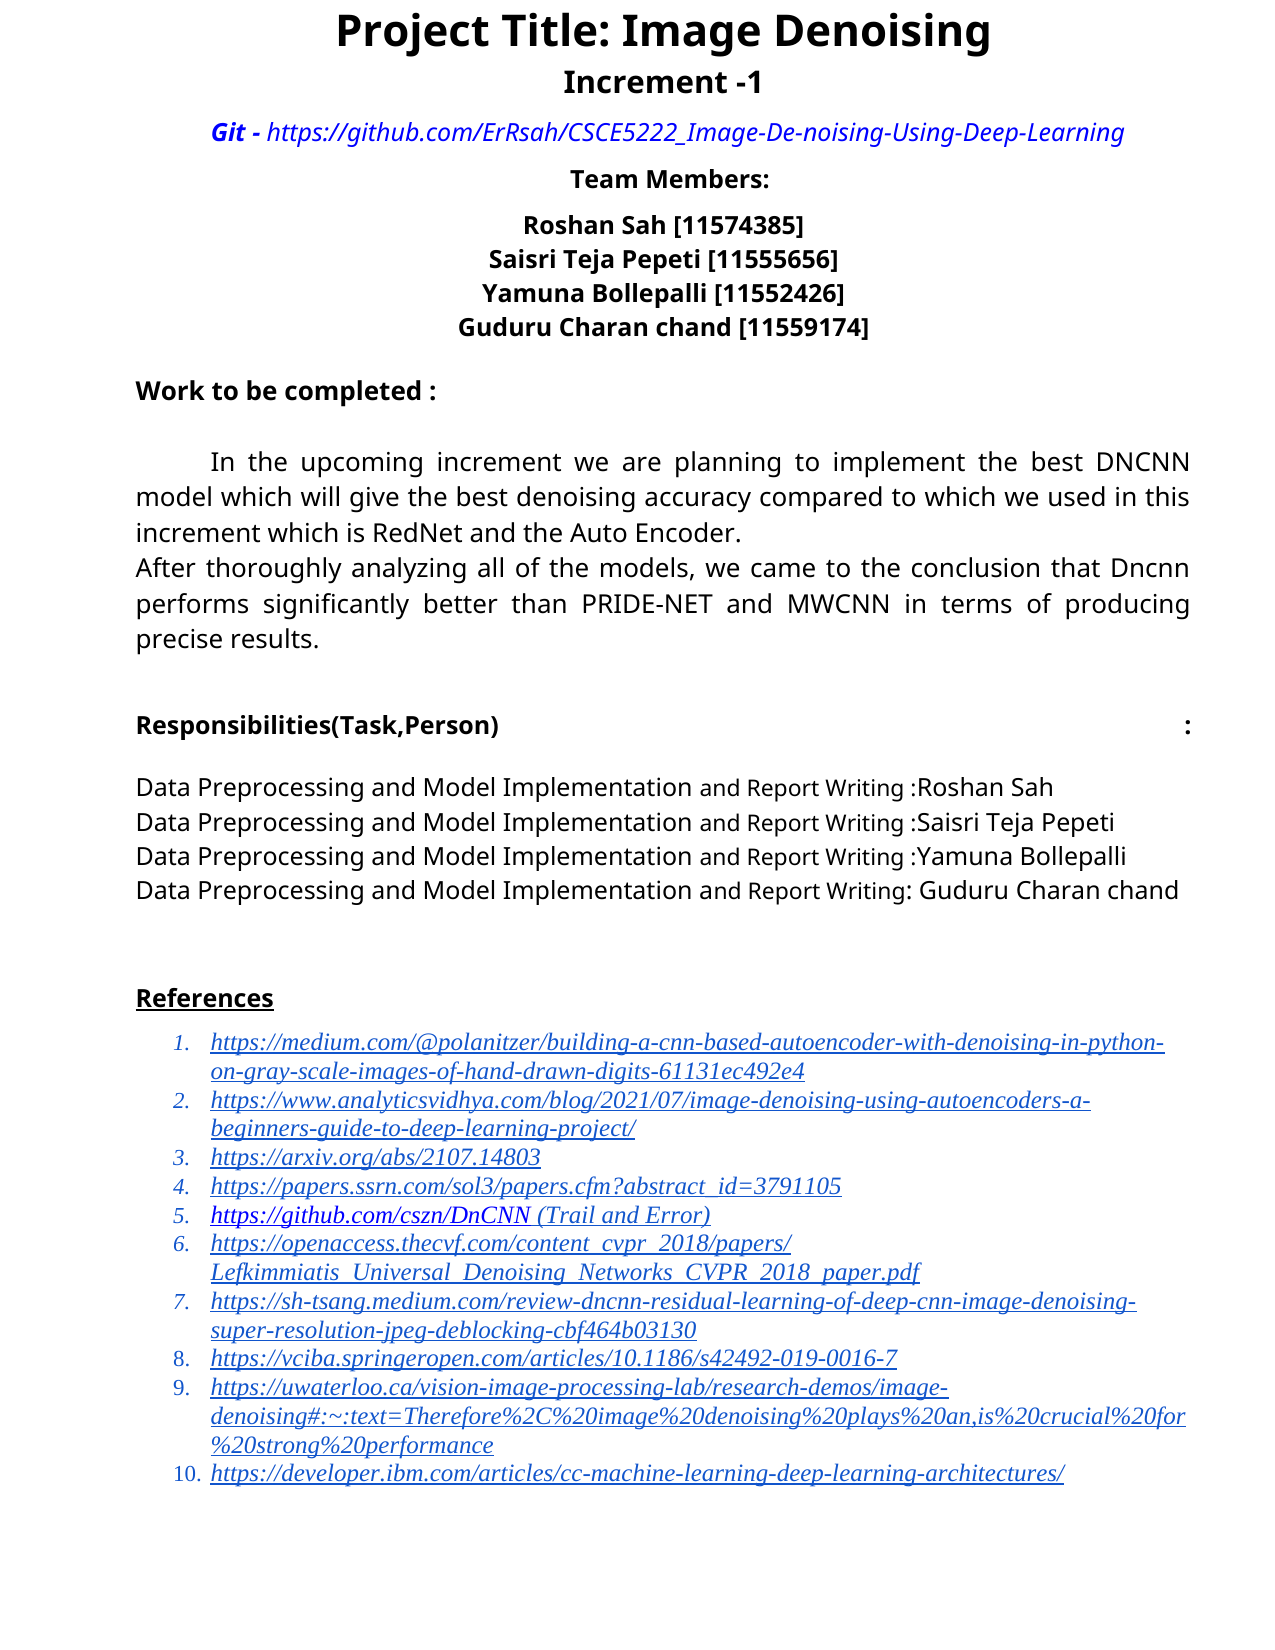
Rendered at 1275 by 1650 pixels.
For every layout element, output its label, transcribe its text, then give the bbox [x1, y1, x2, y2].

list https://sh-tsang.medium.com/review-dncnn-residual-learning-of-deep-cnn-image-denoising-super-resolution-jpeg-deblocking-cbf464b03130 [173, 1286, 1192, 1343]
subtitle Responsibilities(Task,Person) : [135, 707, 1192, 770]
list https://uwaterloo.ca/vision-image-processing-lab/research-demos/image-denoising#:~:text=Therefore%2C%20image%20denoising%20plays%20an,is%20crucial%20for%20strong%20performance [173, 1372, 1192, 1458]
list https://openaccess.thecvf.com/content_cvpr_2018/papers/Lefkimmiatis_Universal_Denoising_Networks_CVPR_2018_paper.pdf [173, 1228, 1192, 1286]
text Work to be completed : [135, 372, 1192, 408]
list https://vciba.springeropen.com/articles/10.1186/s42492-019-0016-7 [173, 1343, 1192, 1372]
list https://github.com/cszn/DnCNN (Trail and Error) [173, 1200, 1192, 1228]
list https://www.analyticsvidhya.com/blog/2021/07/image-denoising-using-autoencoders-a-beginners-guide-to-deep-learning-project/ [173, 1085, 1192, 1142]
text Data Preprocessing and Model Implementation and Report Writing :Yamuna Bollepalli [135, 838, 1192, 872]
text In the upcoming increment we are planning to implement the best DNCNN model which will give the best denoising accuracy compared to which we used in this increment which is RedNet and the Auto Encoder. [135, 443, 1192, 550]
text Data Preprocessing and Model Implementation and Report Writing :Roshan Sah [135, 770, 1192, 804]
list https://developer.ibm.com/articles/cc-machine-learning-deep-learning-architectures/ [173, 1458, 1192, 1487]
text References [135, 981, 1192, 1015]
list https://arxiv.org/abs/2107.14803 [173, 1142, 1192, 1171]
list https://medium.com/@polanitzer/building-a-cnn-based-autoencoder-with-denoising-in-python-on-gray-scale-images-of-hand-drawn-digits-61131ec492e4 [173, 1027, 1192, 1085]
list https://papers.ssrn.com/sol3/papers.cfm?abstract_id=3791105 [173, 1171, 1192, 1200]
text After thoroughly analyzing all of the models, we came to the conclusion that Dncnn performs significantly better than PRIDE-NET and MWCNN in terms of producing precise results. [135, 550, 1192, 656]
text Data Preprocessing and Model Implementation and Report Writing: Guduru Charan chand [135, 872, 1192, 906]
text Data Preprocessing and Model Implementation and Report Writing :Saisri Teja Pepeti [135, 804, 1192, 838]
